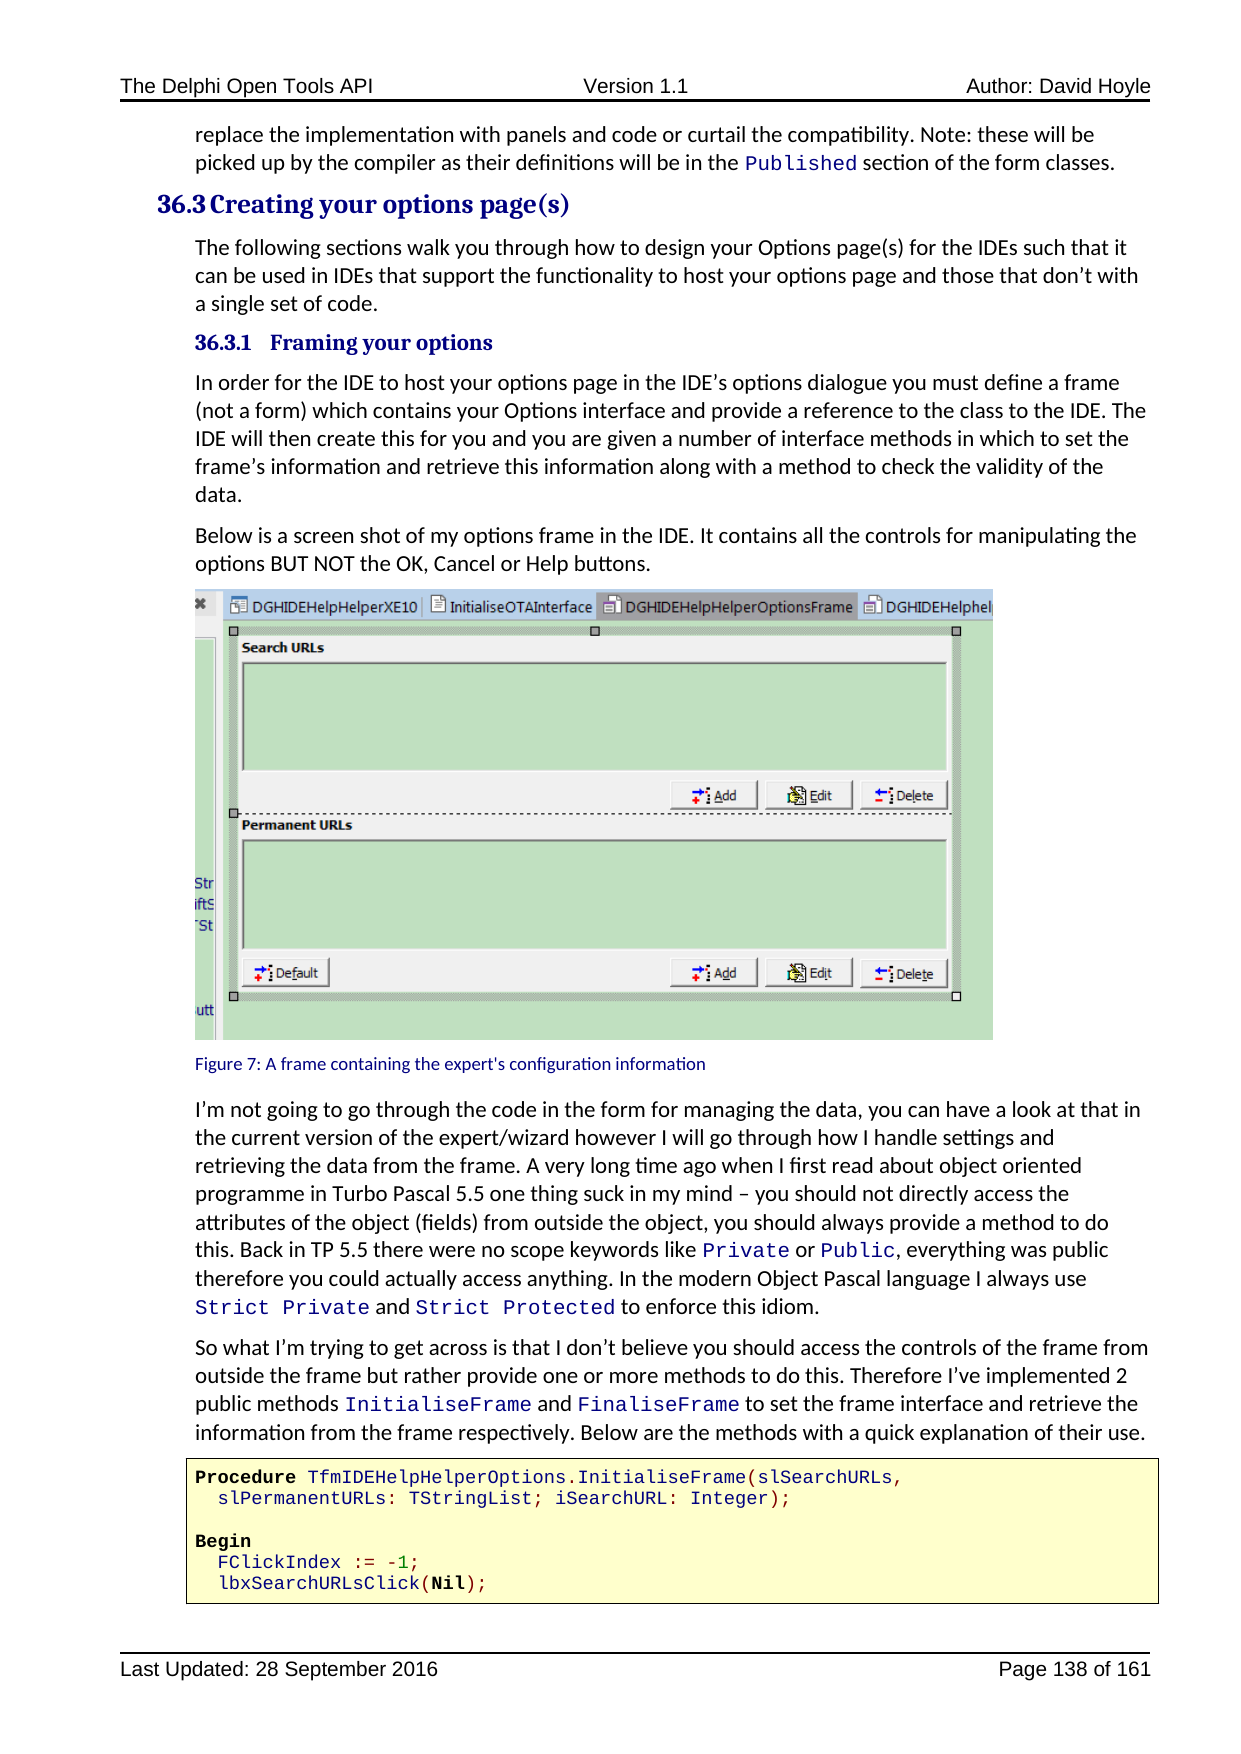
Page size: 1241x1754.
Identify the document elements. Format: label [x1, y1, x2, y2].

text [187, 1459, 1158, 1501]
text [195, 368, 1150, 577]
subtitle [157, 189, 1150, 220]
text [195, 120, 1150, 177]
picture [195, 589, 993, 1040]
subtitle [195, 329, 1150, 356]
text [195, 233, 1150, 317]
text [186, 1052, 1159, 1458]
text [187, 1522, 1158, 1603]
